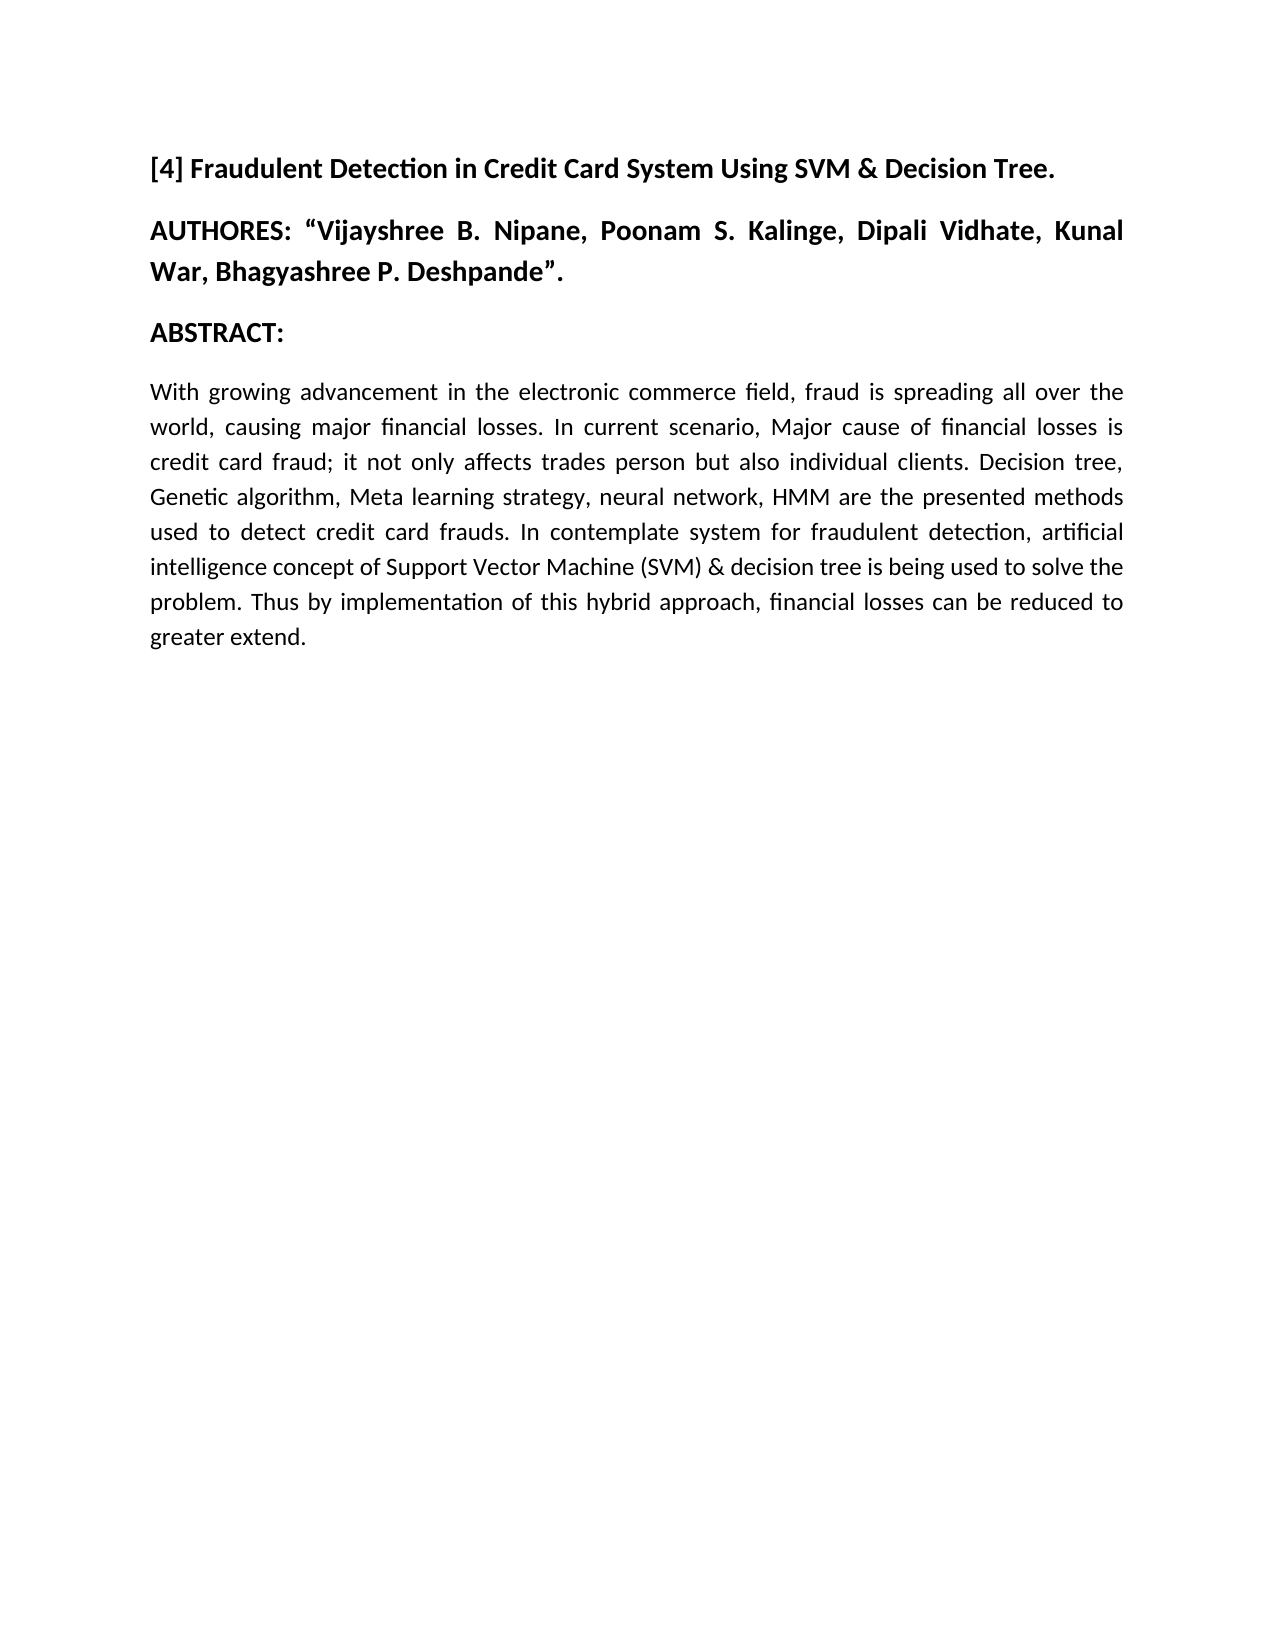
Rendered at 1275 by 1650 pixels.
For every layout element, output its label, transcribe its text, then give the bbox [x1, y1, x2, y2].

text AUTHORES: “Vijayshree B. Nipane, Poonam S. Kalinge, Dipali Vidhate, Kunal War, Bhagyashree P. Deshpande”. [150, 212, 1125, 288]
text ABSTRACT: [150, 314, 1125, 350]
text [4] Fraudulent Detection in Credit Card System Using SVM & Decision Tree. [150, 150, 1125, 186]
text With growing advancement in the electronic commerce field, fraud is spreading all over the world, causing major financial losses. In current scenario, Major cause of financial losses is credit card fraud; it not only affects trades person but also individual clients. Decision tree, Genetic algorithm, Meta learning strategy, neural network, HMM are the presented methods used to detect credit card frauds. In contemplate system for fraudulent detection, artificial intelligence concept of Support Vector Machine (SVM) & decision tree is being used to solve the problem. Thus by implementation of this hybrid approach, financial losses can be reduced to greater extend. [150, 376, 1125, 652]
